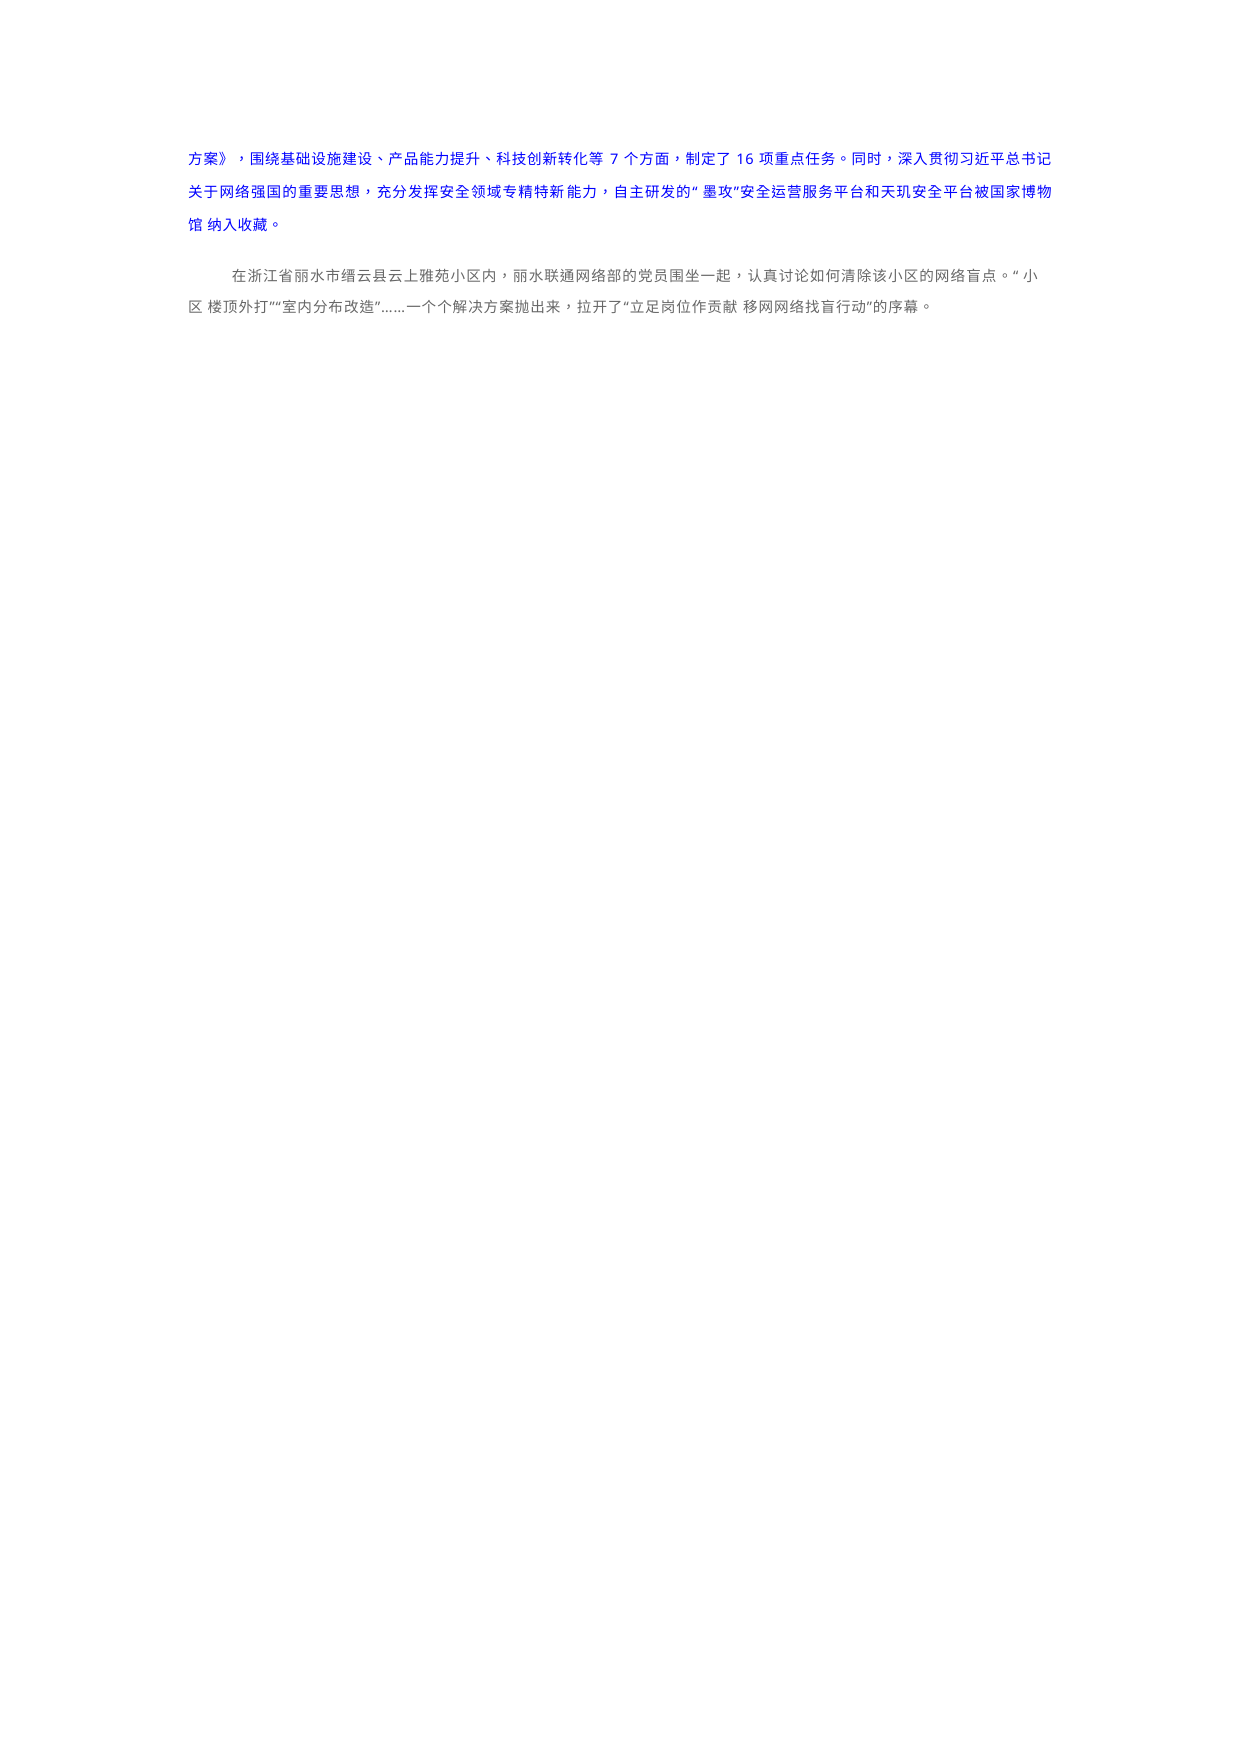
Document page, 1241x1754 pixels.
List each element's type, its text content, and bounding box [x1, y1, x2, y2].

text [188, 149, 1053, 234]
text 在浙江省丽水市缙云县云上雅苑小区内，丽水联通网络部的党员围坐一起，认真讨论如何清除该小区的网络盲点。“ 小区 楼顶外打”“室内分布改造”……一个个解决方案抛出来，拉开了“立足岗位作贡献 移网网络找盲行动”的序幕。 [188, 265, 1053, 317]
